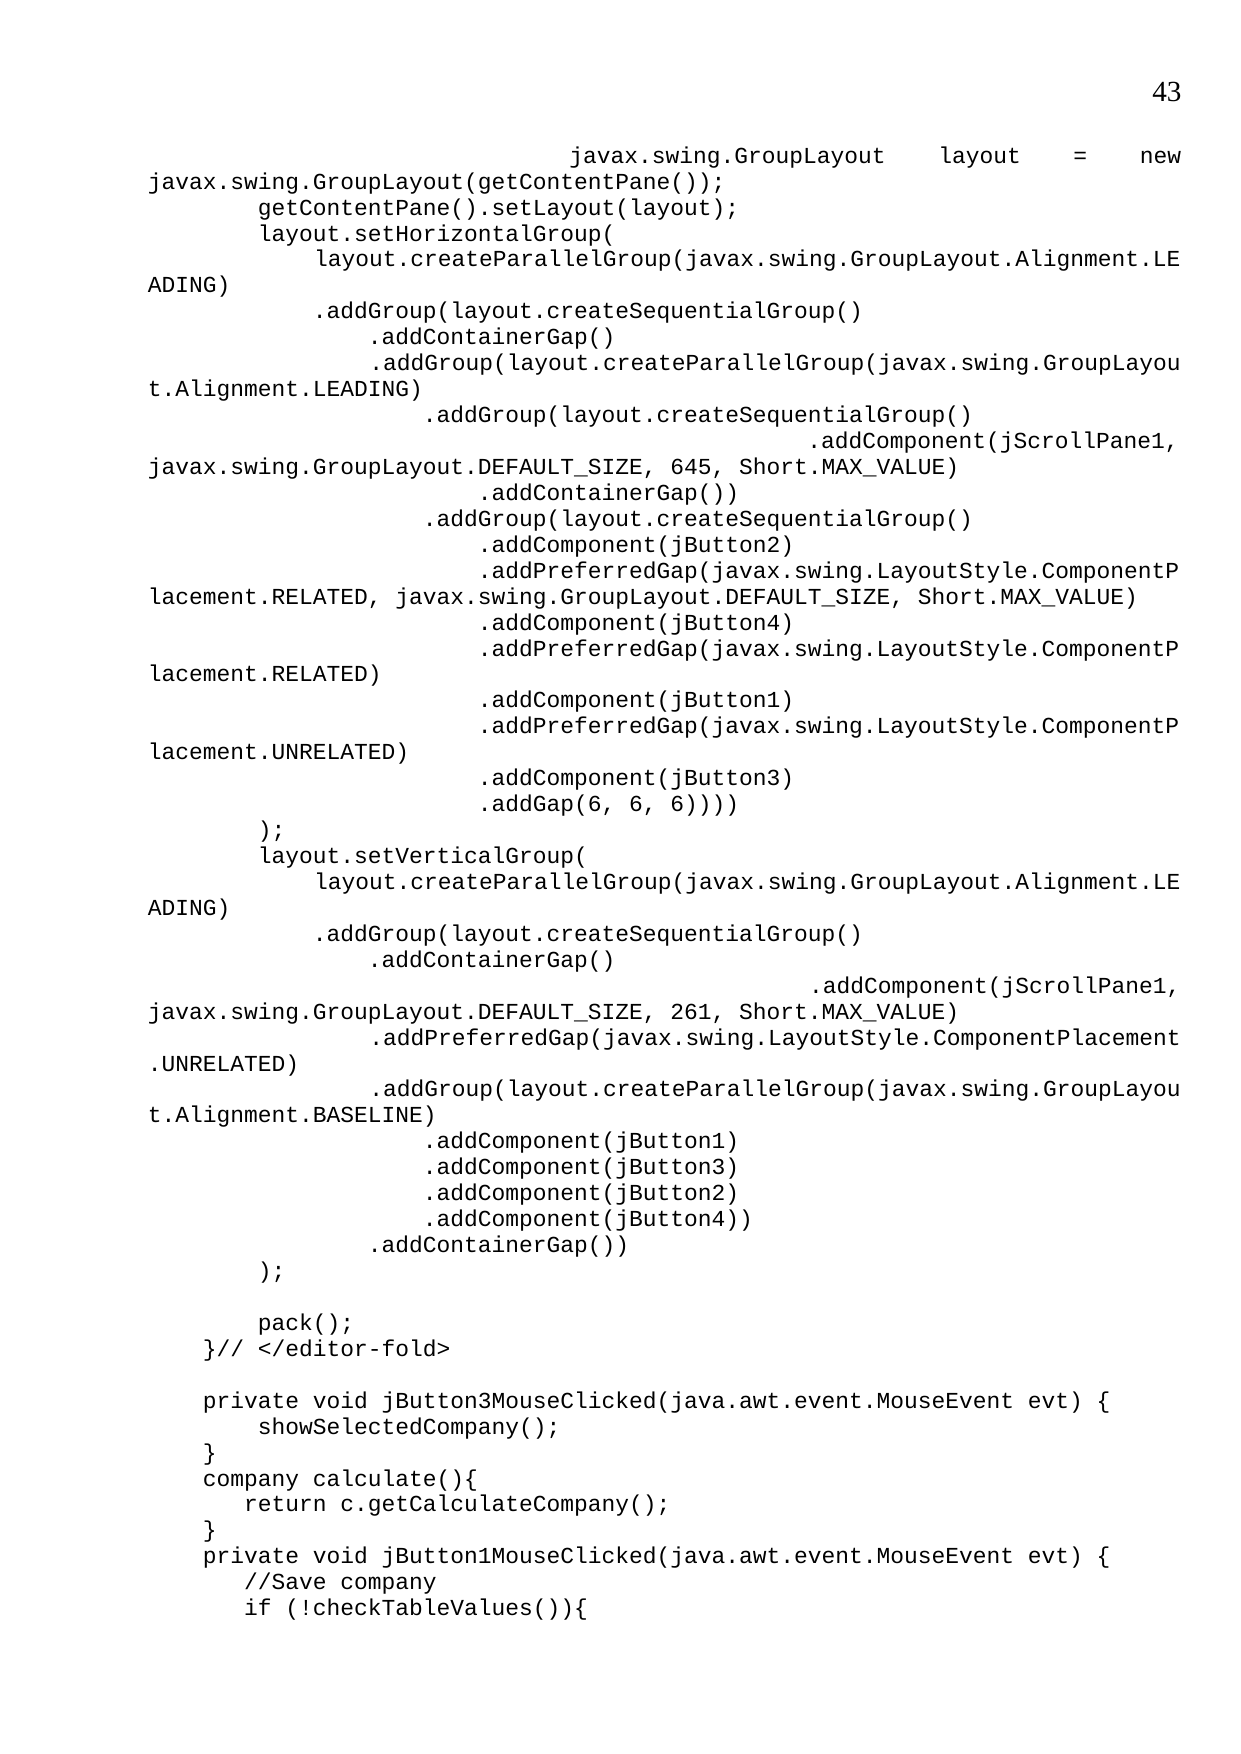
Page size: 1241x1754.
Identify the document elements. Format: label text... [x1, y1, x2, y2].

list .addComponent(jScrollPane1, javax.swing.GroupLayout.DEFAULT_SIZE, 645, Short.MAX_VALUE) [148, 429, 1181, 481]
list ); [148, 818, 1181, 844]
list .addComponent(jButton4)) [148, 1207, 1181, 1233]
list layout.createParallelGroup(javax.swing.GroupLayout.Alignment.LEADING) [148, 870, 1181, 922]
list pack(); [148, 1311, 1181, 1337]
list .addComponent(jButton3) [148, 767, 1181, 792]
list private void jButton3MouseClicked(java.awt.event.MouseEvent evt) { [148, 1389, 1181, 1415]
list .addContainerGap() [148, 326, 1181, 352]
list } [148, 1519, 1181, 1545]
list company calculate(){ [148, 1467, 1181, 1493]
list return c.getCalculateCompany(); [148, 1493, 1181, 1519]
list if (!checkTableValues()){ [148, 1597, 1181, 1622]
list .addComponent(jButton1) [148, 689, 1181, 715]
list .addPreferredGap(javax.swing.LayoutStyle.ComponentPlacement.RELATED) [148, 637, 1181, 689]
list .addGroup(layout.createSequentialGroup() [148, 507, 1181, 533]
list .addGroup(layout.createSequentialGroup() [148, 300, 1181, 326]
list }// </editor-fold> [148, 1337, 1181, 1363]
list .addComponent(jButton2) [148, 533, 1181, 559]
list layout.setVerticalGroup( [148, 844, 1181, 870]
list ); [148, 1259, 1181, 1285]
list .addGroup(layout.createSequentialGroup() [148, 403, 1181, 429]
list layout.setHorizontalGroup( [148, 222, 1181, 248]
list .addGap(6, 6, 6)))) [148, 792, 1181, 818]
list .addComponent(jButton1) [148, 1130, 1181, 1156]
list //Save company [148, 1571, 1181, 1597]
list .addGroup(layout.createParallelGroup(javax.swing.GroupLayout.Alignment.LEADING) [148, 352, 1181, 403]
list .addGroup(layout.createParallelGroup(javax.swing.GroupLayout.Alignment.BASELINE) [148, 1078, 1181, 1130]
list layout.createParallelGroup(javax.swing.GroupLayout.Alignment.LEADING) [148, 248, 1181, 300]
list .addContainerGap()) [148, 481, 1181, 507]
list .addContainerGap() [148, 948, 1181, 974]
list .addComponent(jButton2) [148, 1182, 1181, 1207]
list .addComponent(jScrollPane1, javax.swing.GroupLayout.DEFAULT_SIZE, 261, Short.MAX_VALUE) [148, 974, 1181, 1026]
list getContentPane().setLayout(layout); [148, 196, 1181, 222]
list .addGroup(layout.createSequentialGroup() [148, 922, 1181, 948]
list } [148, 1441, 1181, 1467]
list .addPreferredGap(javax.swing.LayoutStyle.ComponentPlacement.UNRELATED) [148, 1026, 1181, 1078]
list showSelectedCompany(); [148, 1415, 1181, 1441]
list .addPreferredGap(javax.swing.LayoutStyle.ComponentPlacement.RELATED, javax.swing.GroupLayout.DEFAULT_SIZE, Short.MAX_VALUE) [148, 559, 1181, 611]
list javax.swing.GroupLayout layout = new javax.swing.GroupLayout(getContentPane()); [148, 144, 1181, 196]
list .addComponent(jButton4) [148, 611, 1181, 637]
list .addContainerGap()) [148, 1233, 1181, 1259]
list .addPreferredGap(javax.swing.LayoutStyle.ComponentPlacement.UNRELATED) [148, 715, 1181, 767]
list private void jButton1MouseClicked(java.awt.event.MouseEvent evt) { [148, 1545, 1181, 1571]
list .addComponent(jButton3) [148, 1156, 1181, 1182]
